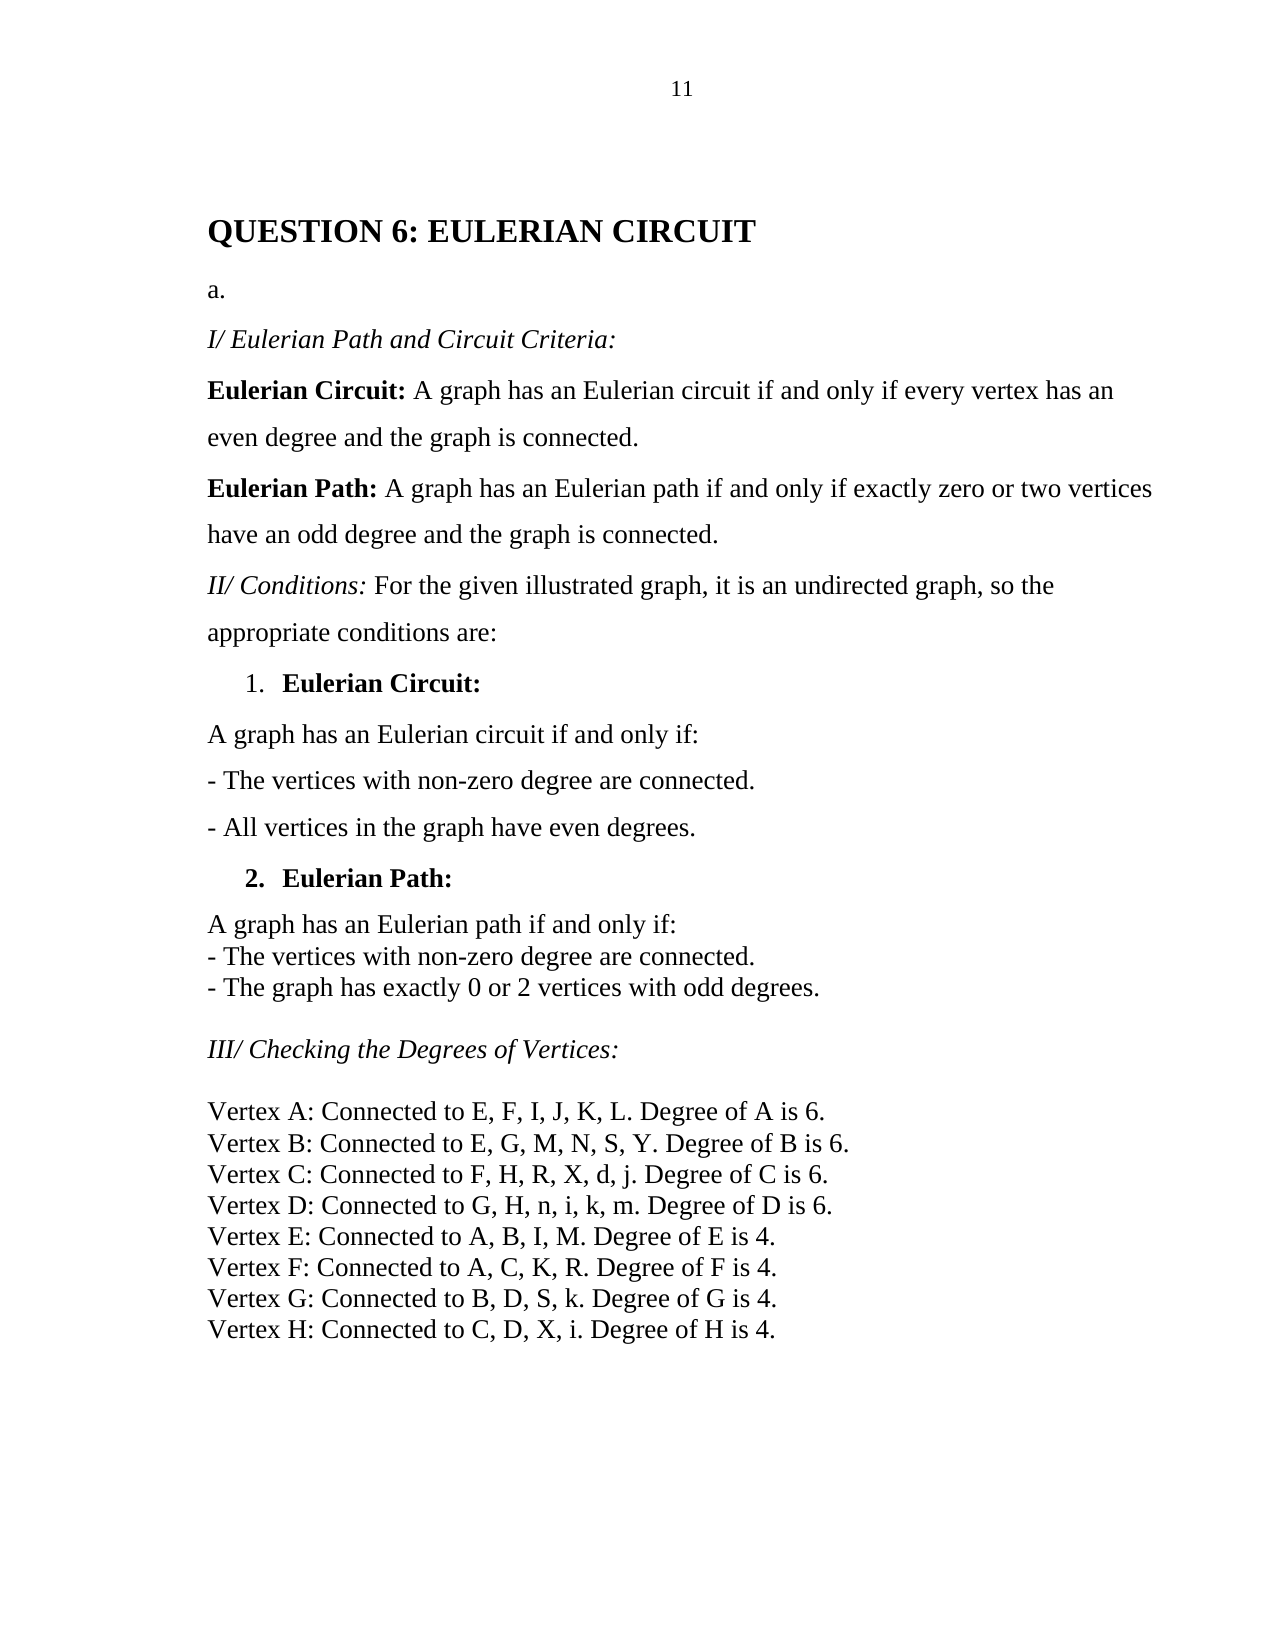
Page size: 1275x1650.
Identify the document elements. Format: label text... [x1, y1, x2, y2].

text QUESTION 6: EULERIAN CIRCUIT [207, 211, 1156, 249]
text Vertex A: Connected to E, F, I, J, K, L. Degree of A is 6. [207, 1096, 1156, 1127]
text Vertex B: Connected to E, G, M, N, S, Y. Degree of B is 6. [207, 1127, 1156, 1158]
text Eulerian Path: A graph has an Eulerian path if and only if exactly zero or two vertices have an odd degree and the graph is connected. [207, 472, 1156, 550]
text III/ Checking the Degrees of Vertices: [207, 1033, 1156, 1064]
text II/ Conditions: For the given illustrated graph, it is an undirected graph, so the appropriate conditions are: [207, 569, 1156, 647]
text Vertex C: Connected to F, H, R, X, d, j. Degree of C is 6. [207, 1158, 1156, 1189]
text Vertex H: Connected to C, D, X, i. Degree of H is 4. [207, 1313, 1156, 1345]
text Vertex D: Connected to G, H, n, i, k, m. Degree of D is 6. [207, 1189, 1156, 1220]
list Eulerian Path: [244, 862, 1156, 893]
text a. [207, 273, 1156, 304]
text A graph has an Eulerian path if and only if: - The vertices with non-zero degree are connected. - The graph has exactly 0 or 2 vertices with odd degrees. [207, 909, 1156, 1002]
text Vertex F: Connected to A, C, K, R. Degree of F is 4. [207, 1251, 1156, 1282]
text Vertex G: Connected to B, D, S, k. Degree of G is 4. [207, 1282, 1156, 1313]
text Vertex E: Connected to A, B, I, M. Degree of E is 4. [207, 1220, 1156, 1251]
text Eulerian Circuit: A graph has an Eulerian circuit if and only if every vertex has an even degree and the graph is connected. [207, 374, 1156, 452]
list Eulerian Circuit: [244, 667, 1156, 698]
text I/ Eulerian Path and Circuit Criteria: [207, 324, 1156, 355]
text A graph has an Eulerian circuit if and only if: - The vertices with non-zero degree are connected. - All vertices in the graph have even degrees. [207, 718, 1156, 842]
